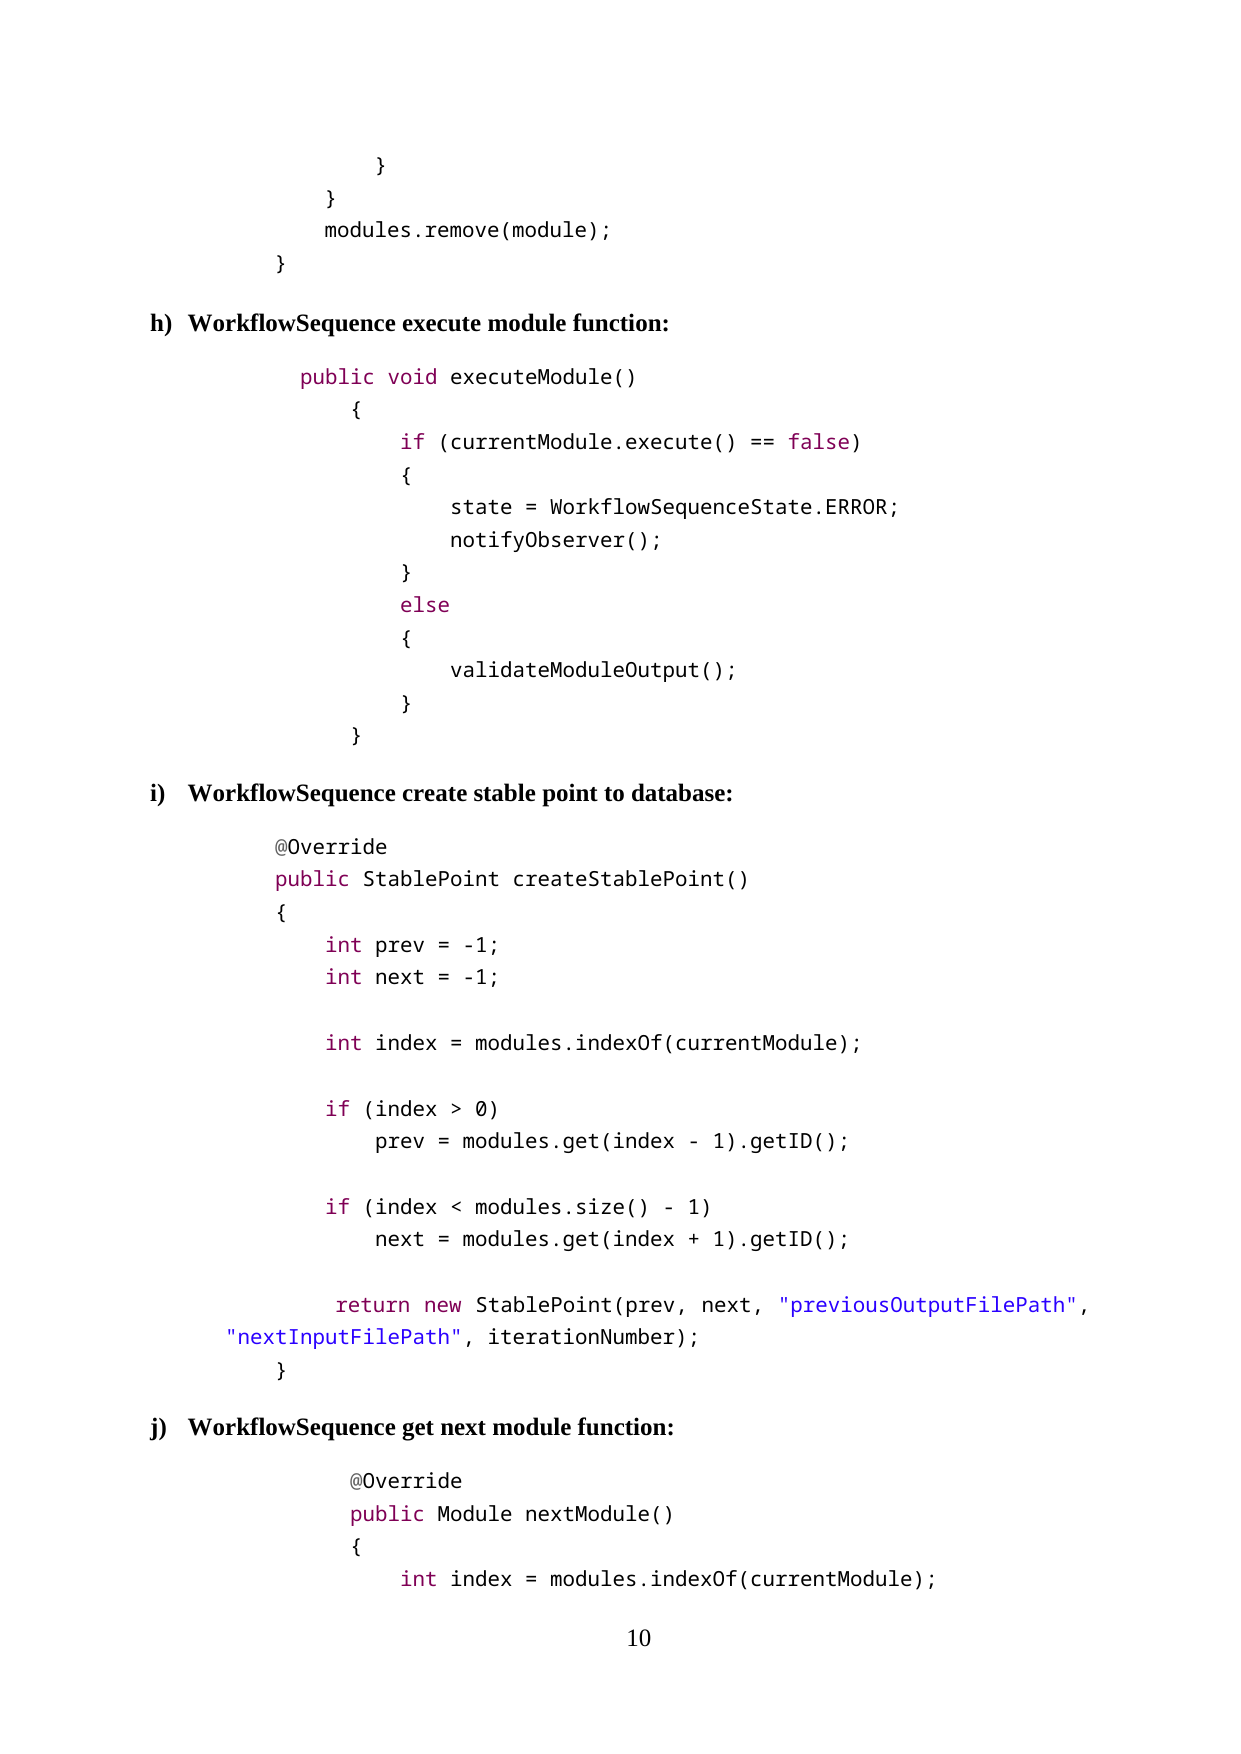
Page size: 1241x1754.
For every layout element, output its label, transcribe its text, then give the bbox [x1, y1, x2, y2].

list { [225, 897, 1090, 926]
list next = modules.get(index + 1).getID(); [225, 1224, 1090, 1253]
list if (index < modules.size() - 1) [225, 1192, 1090, 1220]
list } [300, 721, 1090, 749]
list int index = modules.indexOf(currentModule); [300, 1564, 1090, 1593]
list @Override [225, 832, 1090, 860]
text WorkflowSequence get next module function: [150, 1412, 1090, 1441]
list state = WorkflowSequenceState.ERROR; [300, 492, 1090, 521]
list int next = -1; [225, 962, 1090, 991]
list modules.remove(module); [224, 215, 1090, 244]
list if (index > 0) [225, 1094, 1090, 1122]
list public StablePoint createStablePoint() [225, 864, 1090, 893]
list } [225, 1355, 1090, 1383]
list notifyObserver(); [300, 525, 1090, 553]
list public void executeModule() [300, 362, 1090, 390]
list if (currentModule.execute() == false) [300, 427, 1090, 456]
list } [224, 183, 1090, 211]
list { [300, 460, 1090, 488]
text WorkflowSequence execute module function: [150, 308, 1090, 337]
list int prev = -1; [225, 930, 1090, 958]
list prev = modules.get(index - 1).getID(); [225, 1126, 1090, 1155]
list int index = modules.indexOf(currentModule); [225, 1028, 1090, 1056]
list } [300, 557, 1090, 586]
list public Module nextModule() [300, 1499, 1090, 1527]
list } [300, 688, 1090, 716]
list } [224, 150, 1090, 178]
list return new StablePoint(prev, next, "previousOutputFilePath", "nextInputFilePath", iterationNumber); [225, 1290, 1090, 1351]
list validateModuleOutput(); [300, 655, 1090, 684]
list } [224, 248, 1090, 276]
list { [300, 394, 1090, 423]
list else [300, 590, 1090, 618]
list { [300, 623, 1090, 651]
list { [300, 1532, 1090, 1560]
text WorkflowSequence create stable point to database: [150, 778, 1090, 807]
list @Override [300, 1466, 1090, 1495]
